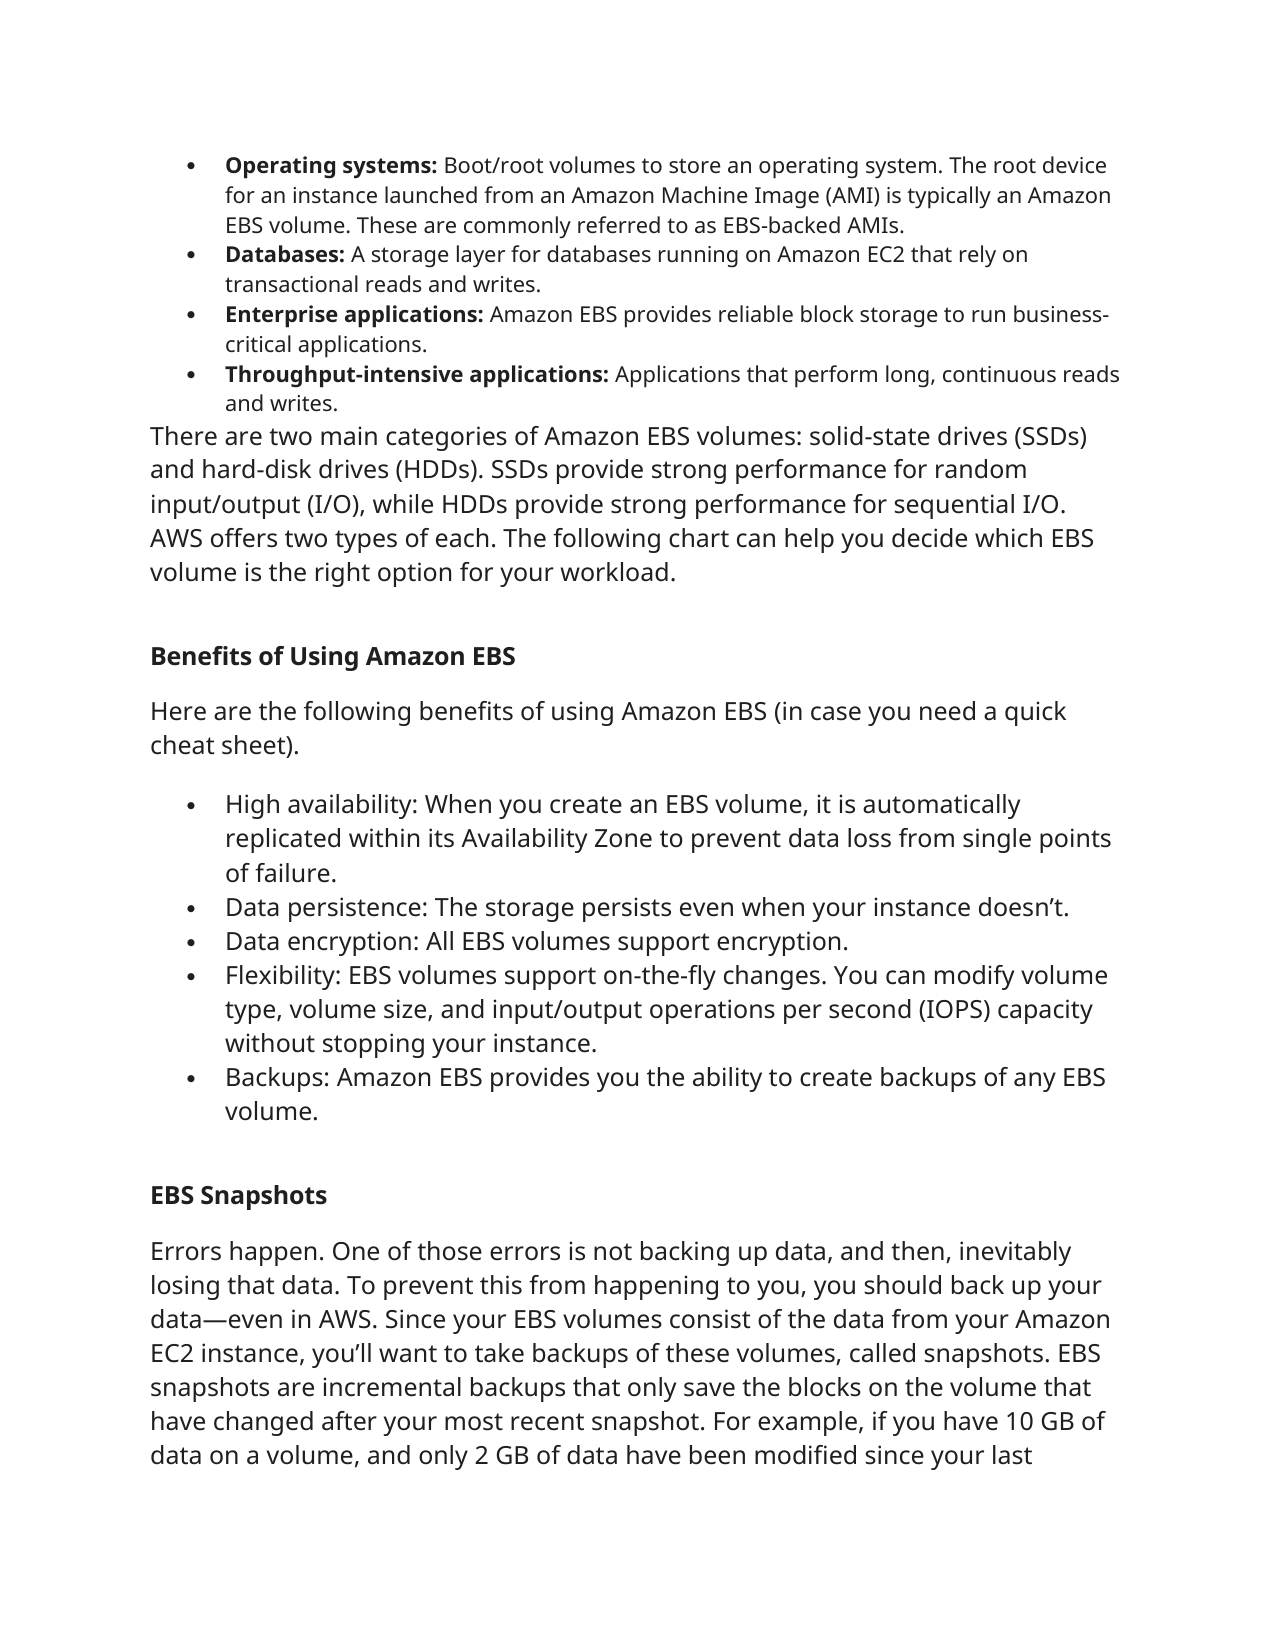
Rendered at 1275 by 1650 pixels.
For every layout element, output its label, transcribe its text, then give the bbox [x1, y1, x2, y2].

subtitle EBS Snapshots [150, 1178, 1125, 1212]
list Operating systems: Boot/root volumes to store an operating system. The root device for an instance launched from an Amazon Machine Image (AMI) is typically an Amazon EBS volume. These are commonly referred to as EBS-backed AMIs. [187, 150, 1125, 239]
list Flexibility: EBS volumes support on-the-fly changes. You can modify volume type, volume size, and input/output operations per second (IOPS) capacity without stopping your instance. [187, 957, 1125, 1059]
list Data persistence: The storage persists even when your instance doesn’t. [187, 889, 1125, 923]
list Enterprise applications: Amazon EBS provides reliable block storage to run business-critical applications. [187, 299, 1125, 358]
list Databases: A storage layer for databases running on Amazon EC2 that rely on transactional reads and writes. [187, 239, 1125, 299]
list Throughput-intensive applications: Applications that perform long, continuous reads and writes. [187, 358, 1125, 418]
list High availability: When you create an EBS volume, it is automatically replicated within its Availability Zone to prevent data loss from single points of failure. [187, 787, 1125, 889]
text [150, 1233, 1125, 1472]
text Here are the following benefits of using Amazon EBS (in case you need a quick cheat sheet). [150, 694, 1125, 762]
subtitle Benefits of Using Amazon EBS [150, 638, 1125, 672]
text There are two main categories of Amazon EBS volumes: solid-state drives (SSDs) and hard-disk drives (HDDs). SSDs provide strong performance for random input/output (I/O), while HDDs provide strong performance for sequential I/O. AWS offers two types of each. The following chart can help you decide which EBS volume is the right option for your workload. [150, 418, 1125, 588]
list Backups: Amazon EBS provides you the ability to create backups of any EBS volume. [187, 1059, 1125, 1128]
list Data encryption: All EBS volumes support encryption. [187, 923, 1125, 957]
